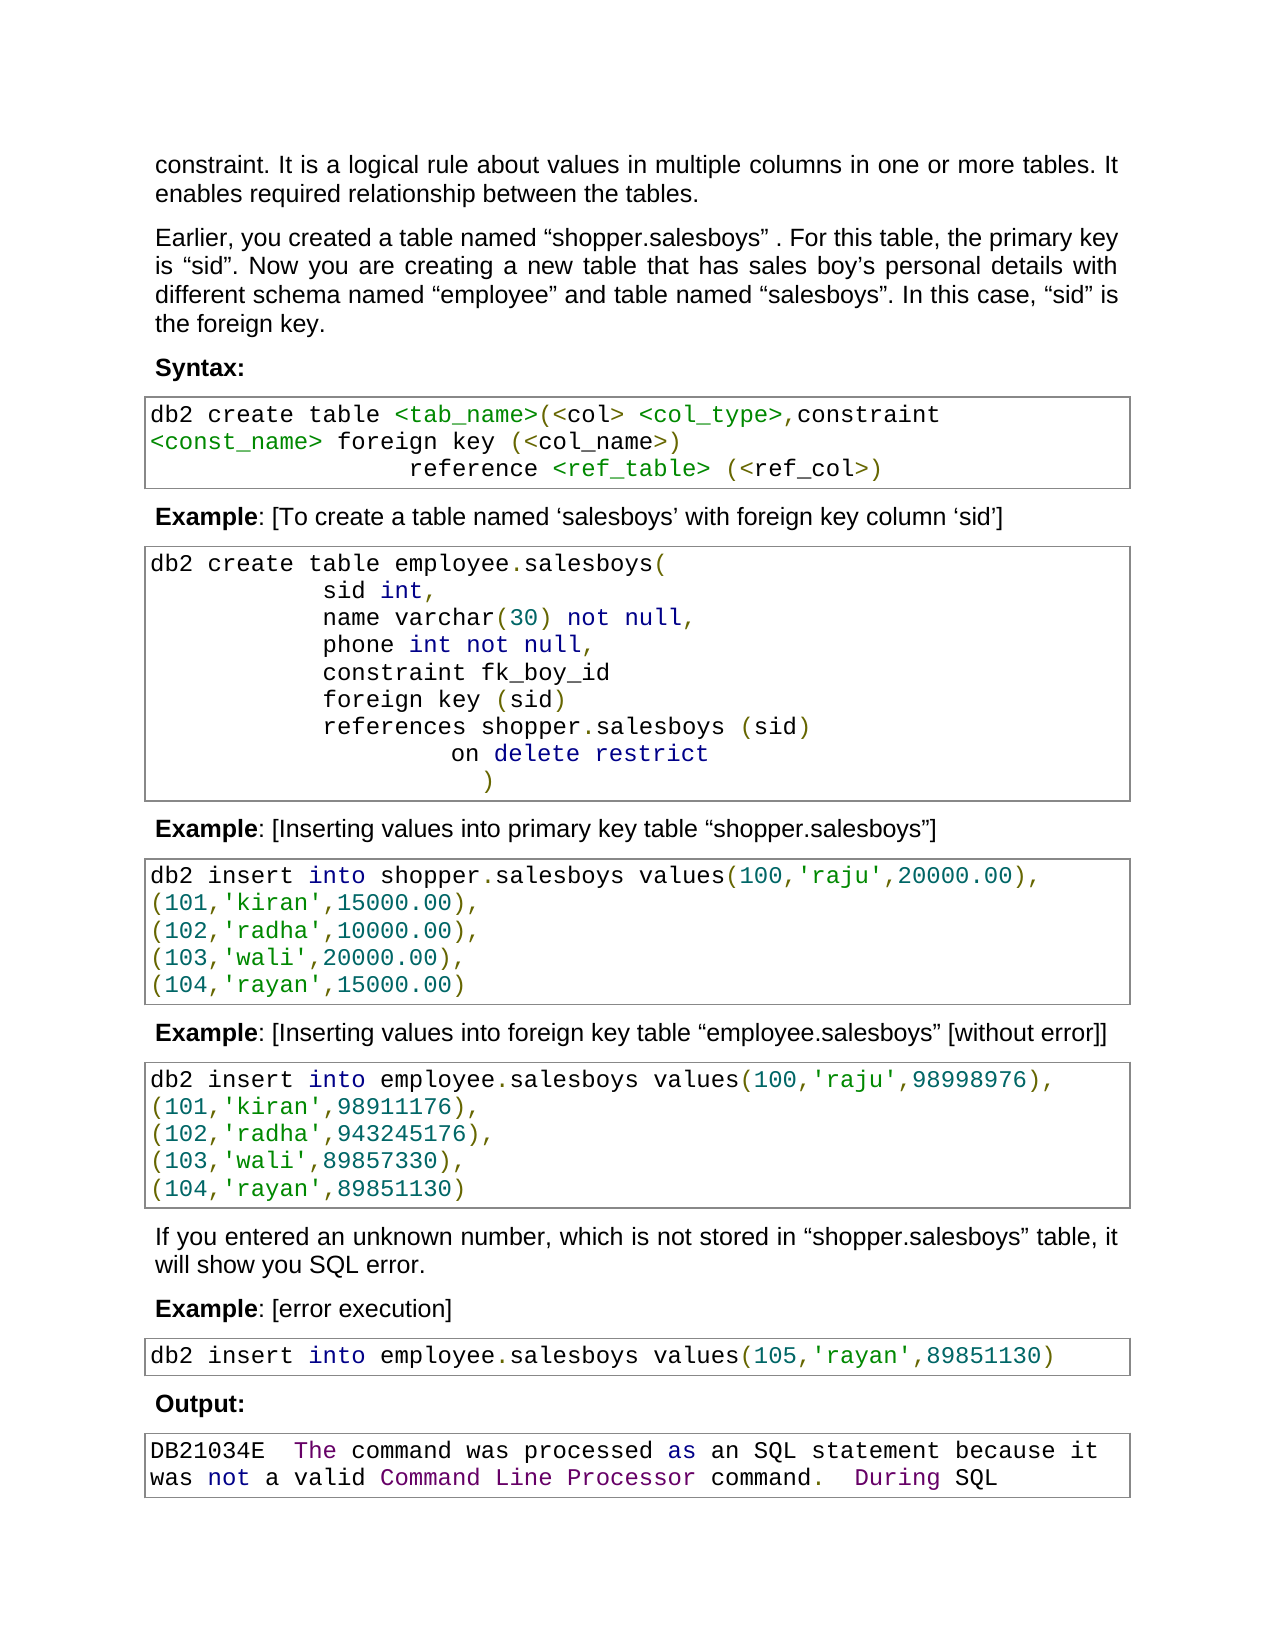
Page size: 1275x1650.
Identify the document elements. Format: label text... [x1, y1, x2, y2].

text Syntax: [155, 352, 1120, 381]
text (102,'radha',943245176), [150, 1122, 1125, 1149]
text db2 insert into shopper.salesboys values(100,'raju',20000.00), [146, 860, 1129, 891]
text on delete restrict [150, 742, 1125, 763]
text Example: [error execution] [155, 1294, 1120, 1323]
text sid int, [150, 578, 1125, 606]
text ) [146, 763, 1129, 800]
text (102,'radha',10000.00), [150, 918, 1125, 945]
text db2 create table employee.salesboys( [146, 547, 1129, 578]
text references shopper.salesboys (sid) [150, 714, 1125, 742]
text name varchar(30) not null, [150, 606, 1125, 633]
text <const_name> foreign key (<col_name>) [150, 429, 1125, 451]
text db2 insert into employee.salesboys values(100,'raju',98998976), [146, 1063, 1129, 1094]
text Example: [Inserting values into primary key table “shopper.salesboys”] [155, 814, 1120, 843]
text (103,'wali',20000.00), [150, 945, 1125, 967]
text Earlier, you created a table named “shopper.salesboys” . For this table, the primary key is “sid”. Now you are creating a new table that has sales boy’s personal details with different schema named “employee” and table named “salesboys”. In this case, “sid” is the foreign key. [155, 222, 1120, 337]
text DB21034E The command was processed as an SQL statement because it [146, 1434, 1129, 1460]
text (103,'wali',89857330), [150, 1149, 1125, 1170]
text phone int not null, [150, 633, 1125, 660]
text foreign key (sid) [150, 687, 1125, 714]
text Output: [155, 1389, 1120, 1418]
text If you entered an unknown number, which is not stored in “shopper.salesboys” table, it will show you SQL error. [155, 1221, 1120, 1279]
text reference <ref_table> (<ref_col>) [146, 451, 1129, 488]
text (104,'rayan',15000.00) [146, 967, 1129, 1004]
text Example: [To create a table named ‘salesboys’ with foreign key column ‘sid’] [155, 502, 1120, 531]
text was not a valid Command Line Processor command. During SQL [146, 1460, 1129, 1497]
text Example: [Inserting values into foreign key table “employee.salesboys” [without error]] [155, 1018, 1120, 1047]
text (104,'rayan',89851130) [146, 1170, 1129, 1207]
text db2 insert into employee.salesboys values(105,'rayan',89851130) [146, 1339, 1129, 1375]
text db2 create table <tab_name>(<col> <col_type>,constraint [146, 398, 1129, 429]
text constraint fk_boy_id [150, 660, 1125, 687]
text (101,'kiran',98911176), [150, 1094, 1125, 1122]
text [155, 150, 1120, 207]
text (101,'kiran',15000.00), [150, 891, 1125, 918]
